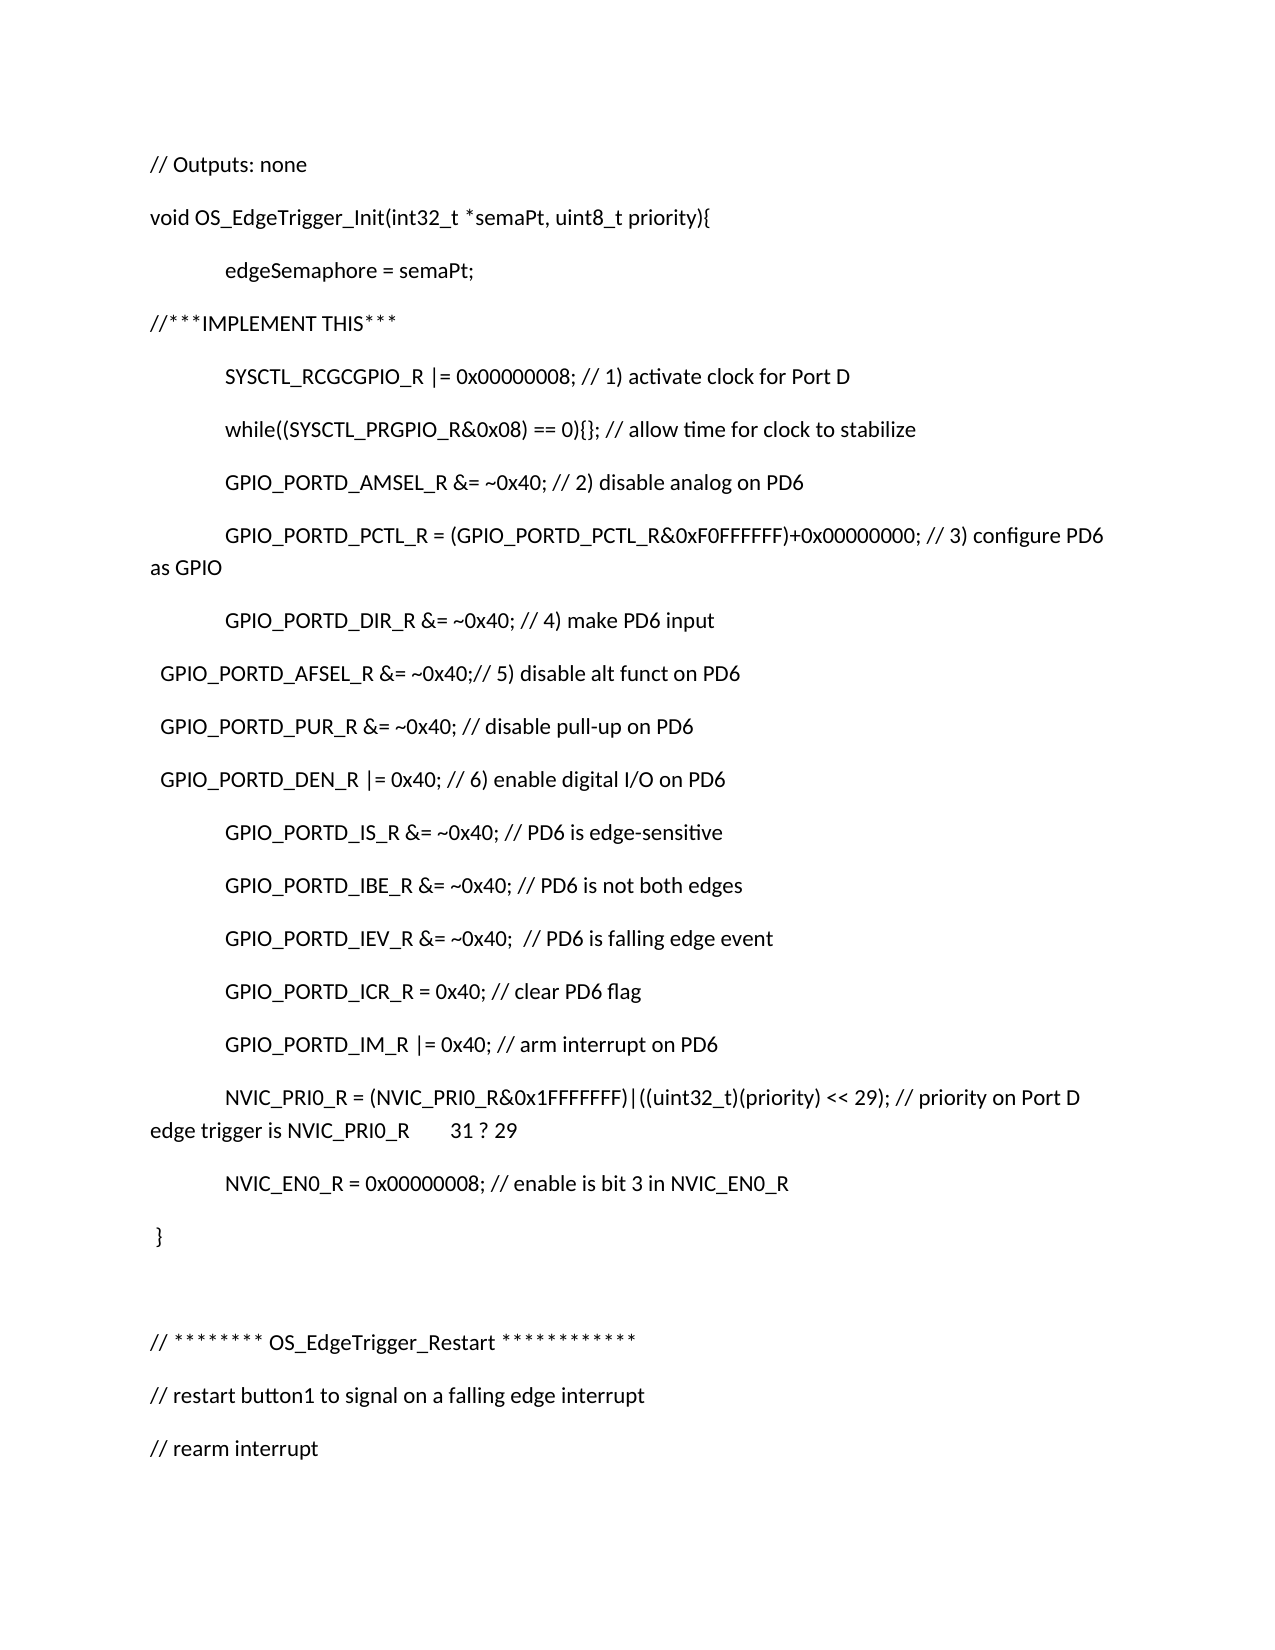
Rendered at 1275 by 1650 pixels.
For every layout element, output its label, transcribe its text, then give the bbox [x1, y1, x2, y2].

text GPIO_PORTD_IEV_R &= ~0x40; // PD6 is falling edge event [150, 924, 1125, 952]
text } [150, 1222, 1125, 1250]
text // rearm interrupt [150, 1434, 1125, 1462]
text GPIO_PORTD_IBE_R &= ~0x40; // PD6 is not both edges [150, 871, 1125, 899]
text // restart button1 to signal on a falling edge interrupt [150, 1381, 1125, 1409]
text // Outputs: none [150, 150, 1125, 178]
text SYSCTL_RCGCGPIO_R |= 0x00000008; // 1) activate clock for Port D [150, 362, 1125, 390]
text while((SYSCTL_PRGPIO_R&0x08) == 0){}; // allow time for clock to stabilize [150, 415, 1125, 443]
text GPIO_PORTD_IM_R |= 0x40; // arm interrupt on PD6 [150, 1031, 1125, 1058]
text GPIO_PORTD_PUR_R &= ~0x40; // disable pull-up on PD6 [150, 712, 1125, 740]
text GPIO_PORTD_AMSEL_R &= ~0x40; // 2) disable analog on PD6 [150, 468, 1125, 496]
text edgeSemaphore = semaPt; [150, 256, 1125, 284]
text void OS_EdgeTrigger_Init(int32_t *semaPt, uint8_t priority){ [150, 203, 1125, 231]
text GPIO_PORTD_ICR_R = 0x40; // clear PD6 flag [150, 977, 1125, 1006]
text GPIO_PORTD_AFSEL_R &= ~0x40;// 5) disable alt funct on PD6 [150, 659, 1125, 687]
text GPIO_PORTD_DEN_R |= 0x40; // 6) enable digital I/O on PD6 [150, 765, 1125, 793]
text //***IMPLEMENT THIS*** [150, 309, 1125, 337]
text NVIC_EN0_R = 0x00000008; // enable is bit 3 in NVIC_EN0_R [150, 1169, 1125, 1197]
text // ******** OS_EdgeTrigger_Restart ************ [150, 1328, 1125, 1356]
text NVIC_PRI0_R = (NVIC_PRI0_R&0x1FFFFFFF)|((uint32_t)(priority) << 29); // priority on Port D edge trigger is NVIC_PRI0_R 31 ? 29 [150, 1083, 1125, 1144]
text GPIO_PORTD_IS_R &= ~0x40; // PD6 is edge-sensitive [150, 818, 1125, 846]
text GPIO_PORTD_DIR_R &= ~0x40; // 4) make PD6 input [150, 606, 1125, 634]
text GPIO_PORTD_PCTL_R = (GPIO_PORTD_PCTL_R&0xF0FFFFFF)+0x00000000; // 3) configure PD6 as GPIO [150, 521, 1125, 581]
